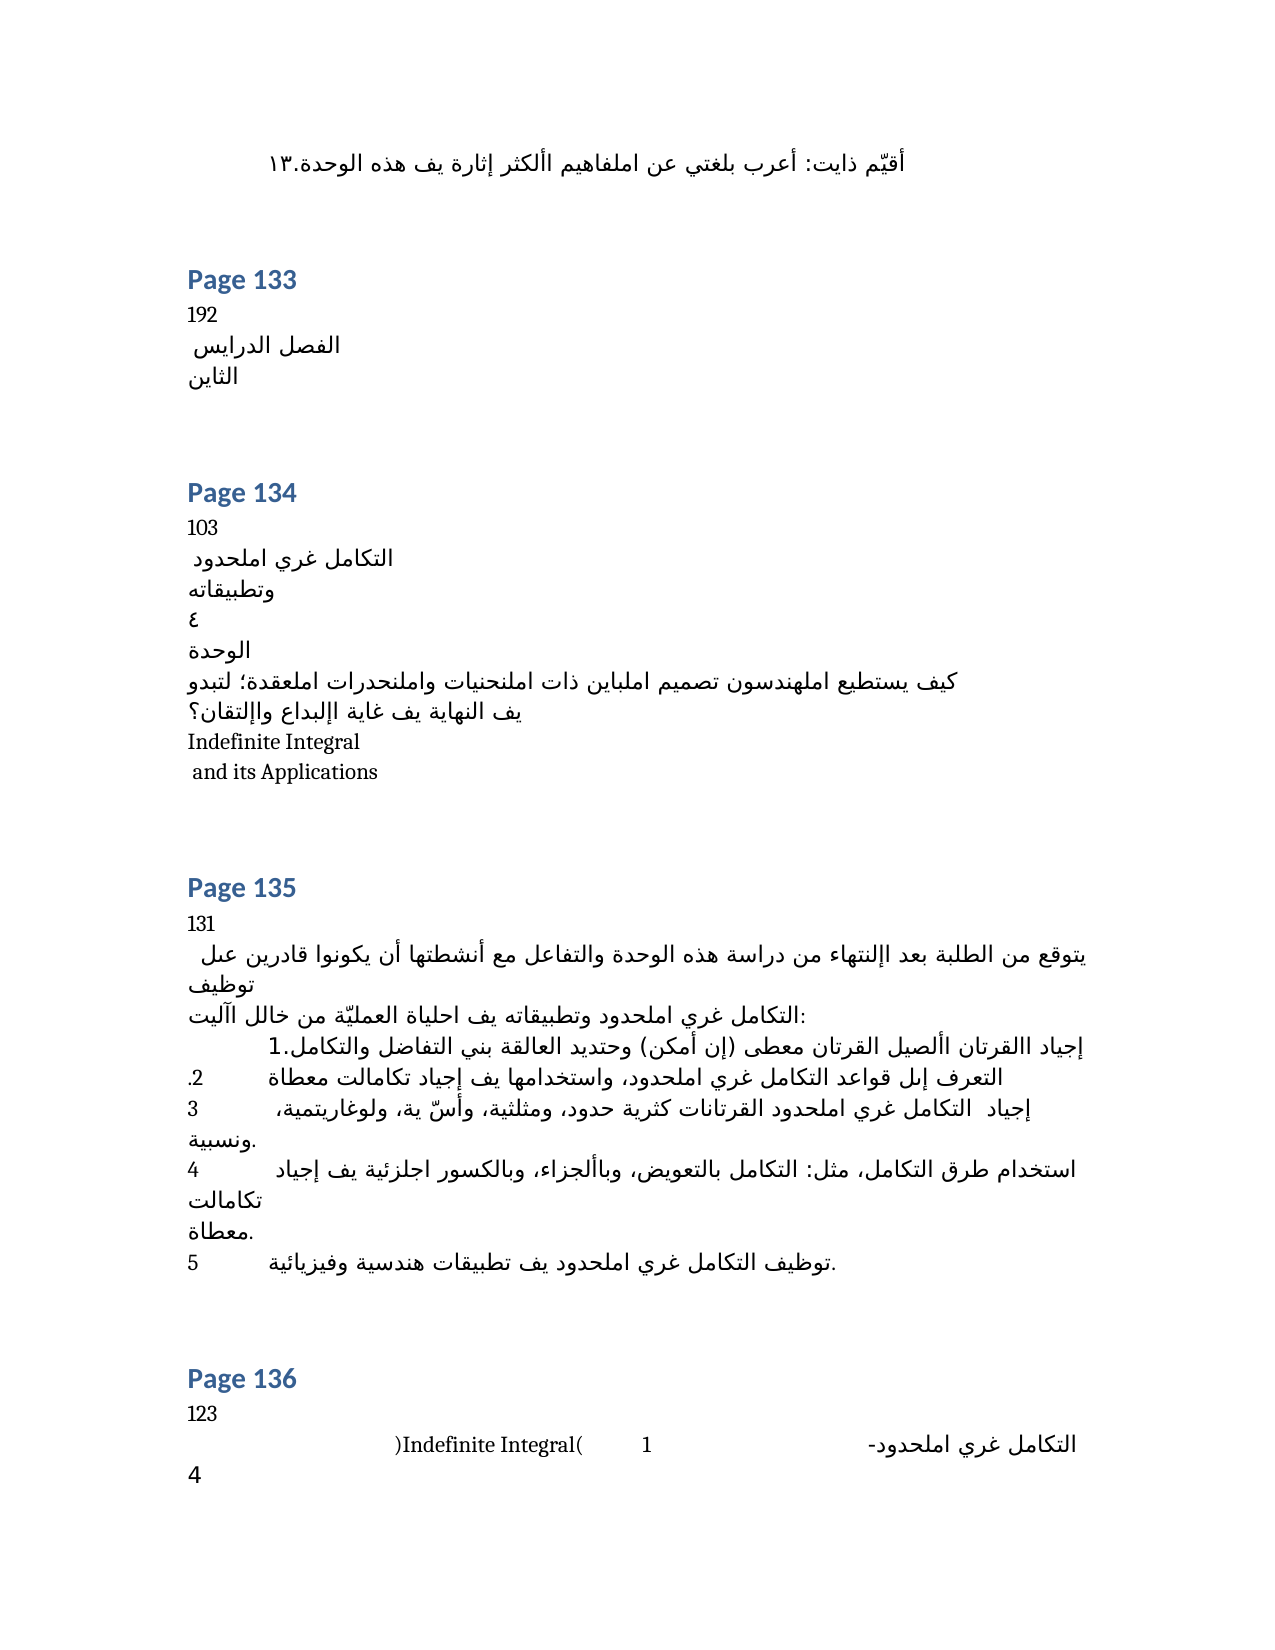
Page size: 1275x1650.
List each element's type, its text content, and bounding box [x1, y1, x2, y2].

subtitle Page 135 [187, 869, 1087, 905]
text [187, 150, 1087, 207]
subtitle Page 136 [187, 1360, 1087, 1396]
text 131 يتوقع من الطلبة بعد اإلنتهاء من دراسة هذه الوحدة والتفاعل مع أنشطتها أن يكونوا قادرين عىل توظيف التكامل غري املحدود وتطبيقاته يف احلياة العمليّة من خالل اآليت: إجياد االقرتان األصيل القرتان معطى (إن أمكن) وحتديد العالقة بني التفاضل والتكامل.1 .2 التعرف إىل قواعد التكامل غري املحدود، واستخدامها يف إجياد تكامالت معطاة 3 إجياد التكامل غري املحدود القرتانات كثرية حدود، ومثلثية، وأسّ ية، ولوغاريتمية، ونسبية. 4 استخدام طرق التكامل، مثل: التكامل بالتعويض، وباألجزاء، وبالكسور اجلزئية يف إجياد تكامالت معطاة. 5 توظيف التكامل غري املحدود يف تطبيقات هندسية وفيزيائية. [187, 911, 1087, 1306]
subtitle Page 133 [187, 261, 1087, 297]
text 192 الفصل الدرايس الثاين [187, 302, 1087, 420]
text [187, 1401, 1087, 1489]
subtitle Page 134 [187, 474, 1087, 509]
text 103 التكامل غري املحدود وتطبيقاته ٤ الوحدة كيف يستطيع املهندسون تصميم املباين ذات املنحنيات واملنحدرات املعقدة؛ لتبدو يف النهاية يف غاية اإلبداع واإلتقان؟ Indefinite Integral and its Applications [187, 515, 1087, 816]
